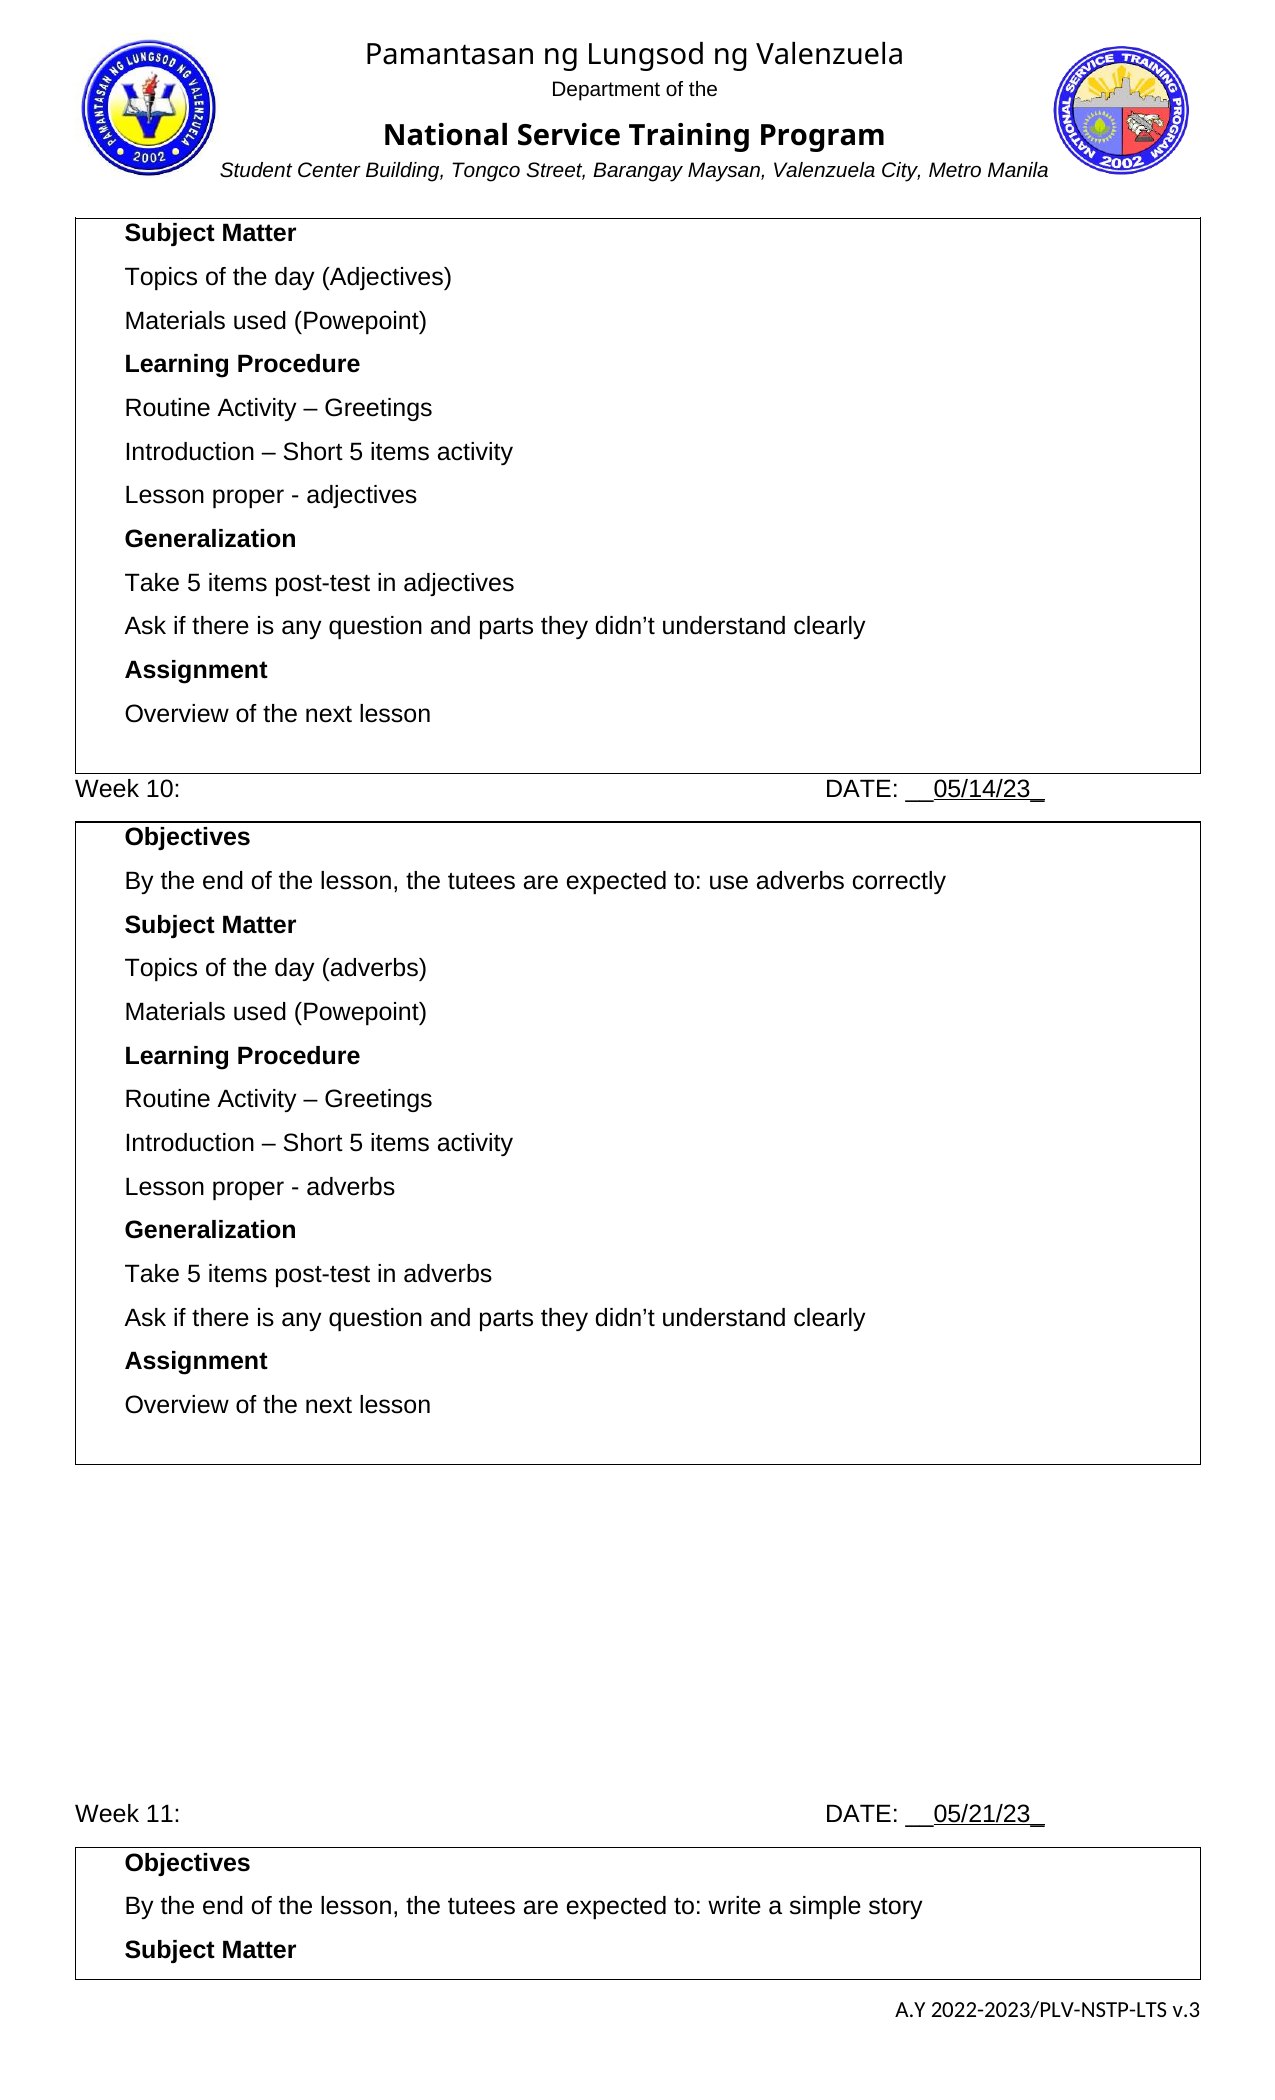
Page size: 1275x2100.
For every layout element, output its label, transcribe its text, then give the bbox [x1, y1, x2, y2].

picture [1053, 44, 1194, 178]
text Week 10: DATE: __05/14/23_ [75, 774, 1201, 802]
table_header Objectives By the end of the lesson, the tutees are expected to: use adverbs correctly Subject Matter Topics of the day (adverbs) Materials used (Powepoint) Learning Procedure Routine Activity – Greetings Introduction – Short 5 items activity Lesson proper - adverbs Generalization Take 5 items post-test in adverbs Ask if there is any question and parts they didn’t understand clearly Assignment Overview of the next lesson [76, 823, 1200, 1464]
text Week 11: DATE: __05/21/23_ [75, 1799, 1201, 1828]
picture [75, 33, 222, 182]
